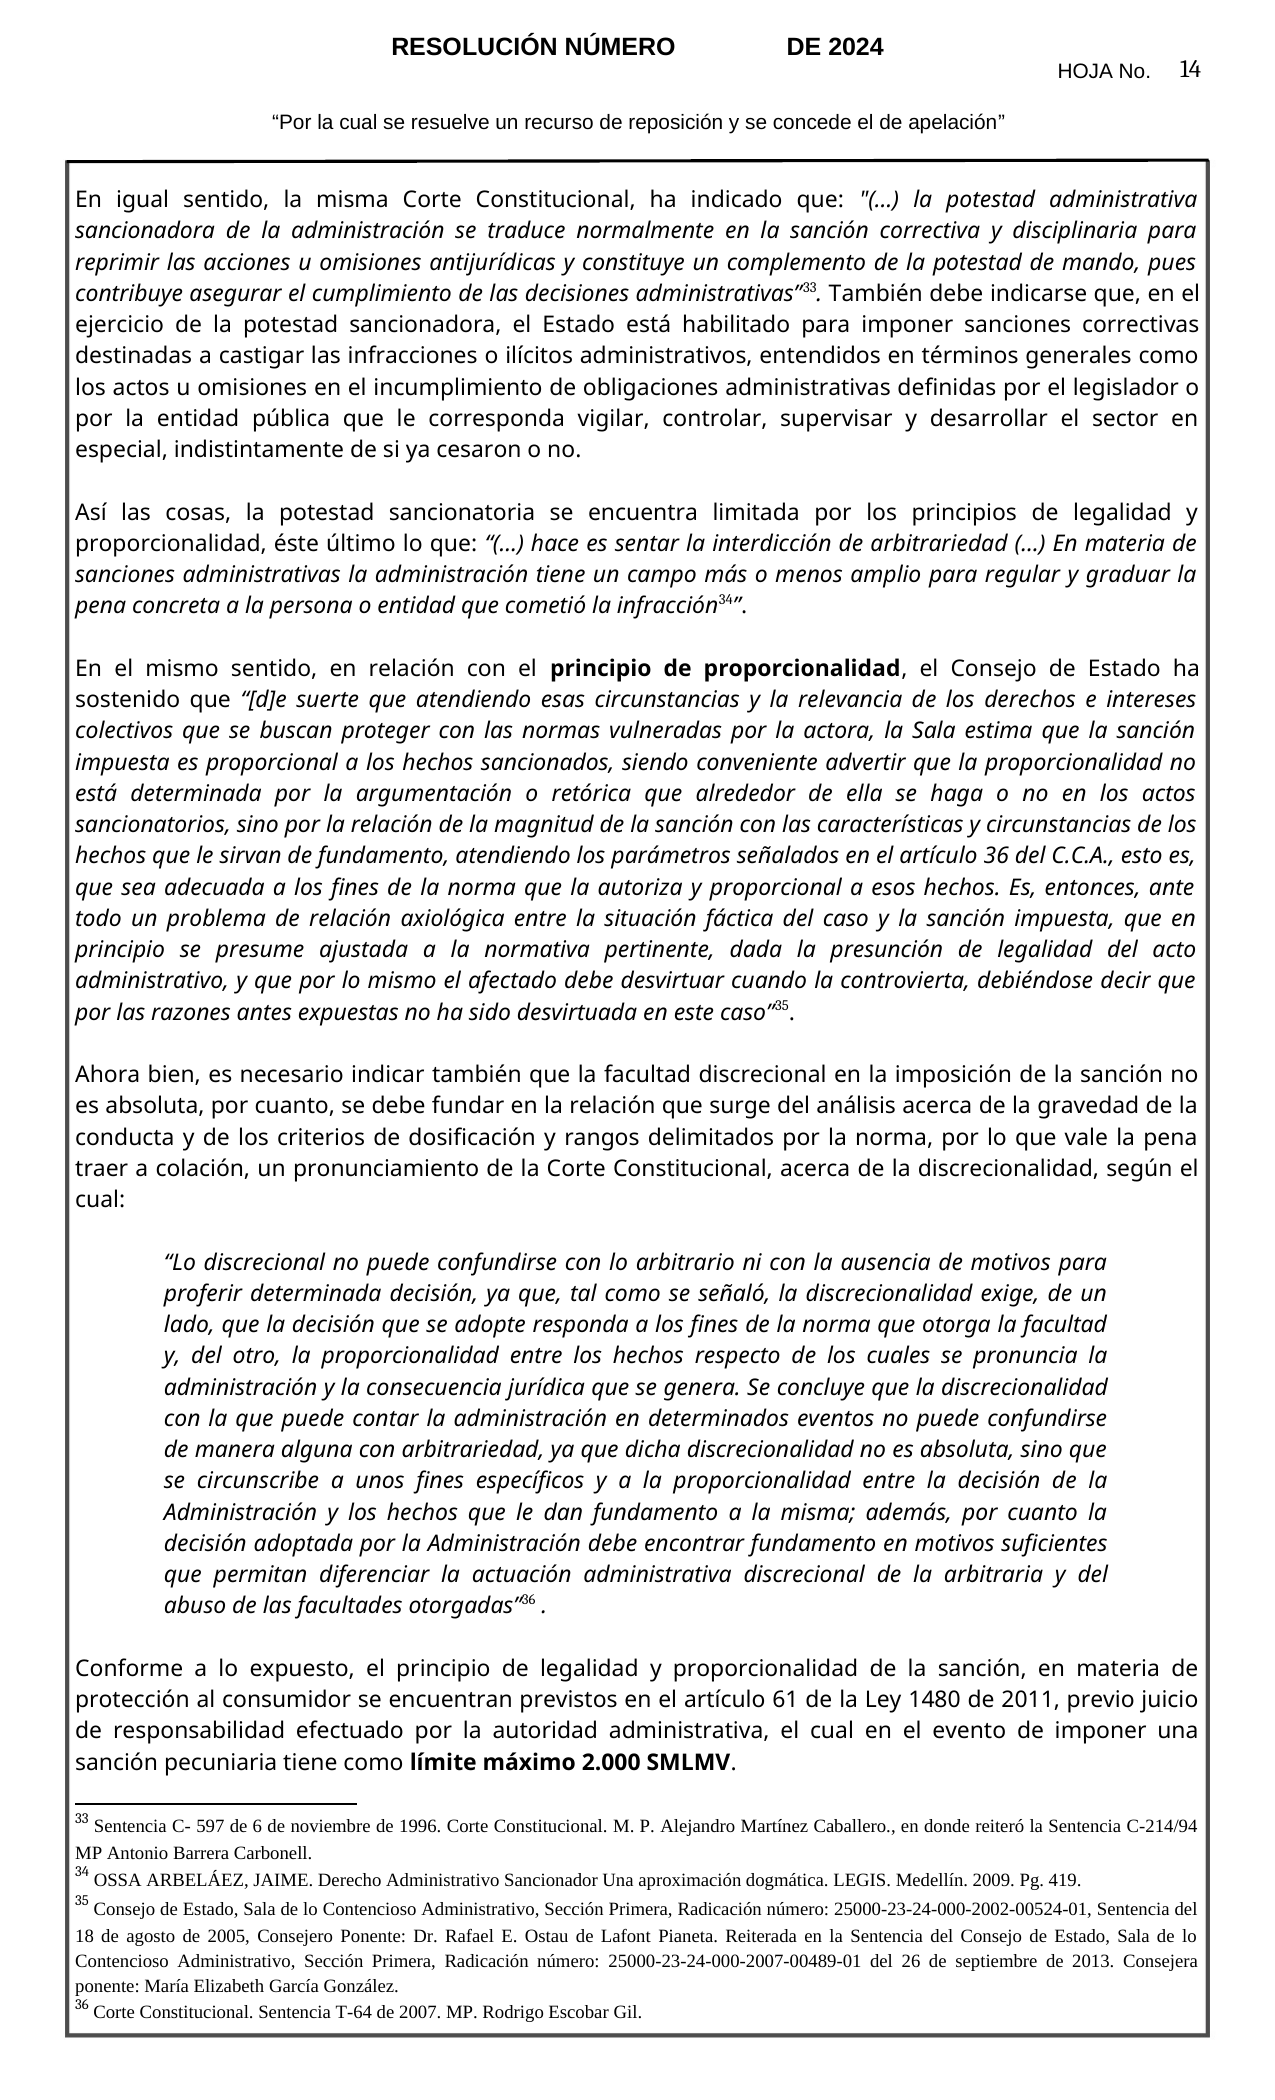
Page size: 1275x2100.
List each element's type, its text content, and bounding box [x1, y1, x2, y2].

text En el mismo sentido, en relación con el principio de proporcionalidad, el Consejo de Estado ha sostenido que “[d]e suerte que atendiendo esas circunstancias y la relevancia de los derechos e intereses colectivos que se buscan proteger con las normas vulneradas por la actora, la Sala estima que la sanción impuesta es proporcional a los hechos sancionados, siendo conveniente advertir que la proporcionalidad no está determinada por la argumentación o retórica que alrededor de ella se haga o no en los actos sancionatorios, sino por la relación de la magnitud de la sanción con las características y circunstancias de los hechos que le sirvan de fundamento, atendiendo los parámetros señalados en el artículo 36 del C.C.A., esto es, que sea adecuada a los fines de la norma que la autoriza y proporcional a esos hechos. Es, entonces, ante todo un problema de relación axiológica entre la situación fáctica del caso y la sanción impuesta, que en principio se presume ajustada a la normativa pertinente, dada la presunción de legalidad del acto administrativo, y que por lo mismo el afectado debe desvirtuar cuando la controvierta, debiéndose decir que por las razones antes expuestas no ha sido desvirtuada en este caso”. [75, 652, 1200, 1027]
text En igual sentido, la misma Corte Constitucional, ha indicado que: "(…) la potestad administrativa sancionadora de la administración se traduce normalmente en la sanción correctiva y disciplinaria para reprimir las acciones u omisiones antijurídicas y constituye un complemento de la potestad de mando, pues contribuye asegurar el cumplimiento de las decisiones administrativas”. También debe indicarse que, en el ejercicio de la potestad sancionadora, el Estado está habilitado para imponer sanciones correctivas destinadas a castigar las infracciones o ilícitos administrativos, entendidos en términos generales como los actos u omisiones en el incumplimiento de obligaciones administrativas definidas por el legislador o por la entidad pública que le corresponda vigilar, controlar, supervisar y desarrollar el sector en especial, indistintamente de si ya cesaron o no. [75, 183, 1200, 464]
text Conforme a lo expuesto, el principio de legalidad y proporcionalidad de la sanción, en materia de protección al consumidor se encuentran previstos en el artículo 61 de la Ley 1480 de 2011, previo juicio de responsabilidad efectuado por la autoridad administrativa, el cual en el evento de imponer una sanción pecuniaria tiene como límite máximo 2.000 SMLMV. [75, 1652, 1201, 1777]
picture [0, 0, 1275, 2100]
text Ahora bien, es necesario indicar también que la facultad discrecional en la imposición de la sanción no es absoluta, por cuanto, se debe fundar en la relación que surge del análisis acerca de la gravedad de la conducta y de los criterios de dosificación y rangos delimitados por la norma, por lo que vale la pena traer a colación, un pronunciamiento de la Corte Constitucional, acerca de la discrecionalidad, según el cual: [75, 1058, 1200, 1214]
text “Lo discrecional no puede confundirse con lo arbitrario ni con la ausencia de motivos para proferir determinada decisión, ya que, tal como se señaló, la discrecionalidad exige, de un lado, que la decisión que se adopte responda a los fines de la norma que otorga la facultad y, del otro, la proporcionalidad entre los hechos respecto de los cuales se pronuncia la administración y la consecuencia jurídica que se genera. Se concluye que la discrecionalidad con la que puede contar la administración en determinados eventos no puede confundirse de manera alguna con arbitrariedad, ya que dicha discrecionalidad no es absoluta, sino que se circunscribe a unos fines específicos y a la proporcionalidad entre la decisión de la Administración y los hechos que le dan fundamento a la misma; además, por cuanto la decisión adoptada por la Administración debe encontrar fundamento en motivos suficientes que permitan diferenciar la actuación administrativa discrecional de la arbitraria y del abuso de las facultades otorgadas” . [164, 1246, 1111, 1621]
text Así las cosas, la potestad sancionatoria se encuentra limitada por los principios de legalidad y proporcionalidad, éste último lo que: “(…) hace es sentar la interdicción de arbitrariedad (…) En materia de sanciones administrativas la administración tiene un campo más o menos amplio para regular y graduar la pena concreta a la persona o entidad que cometió la infracción”. [75, 496, 1200, 621]
